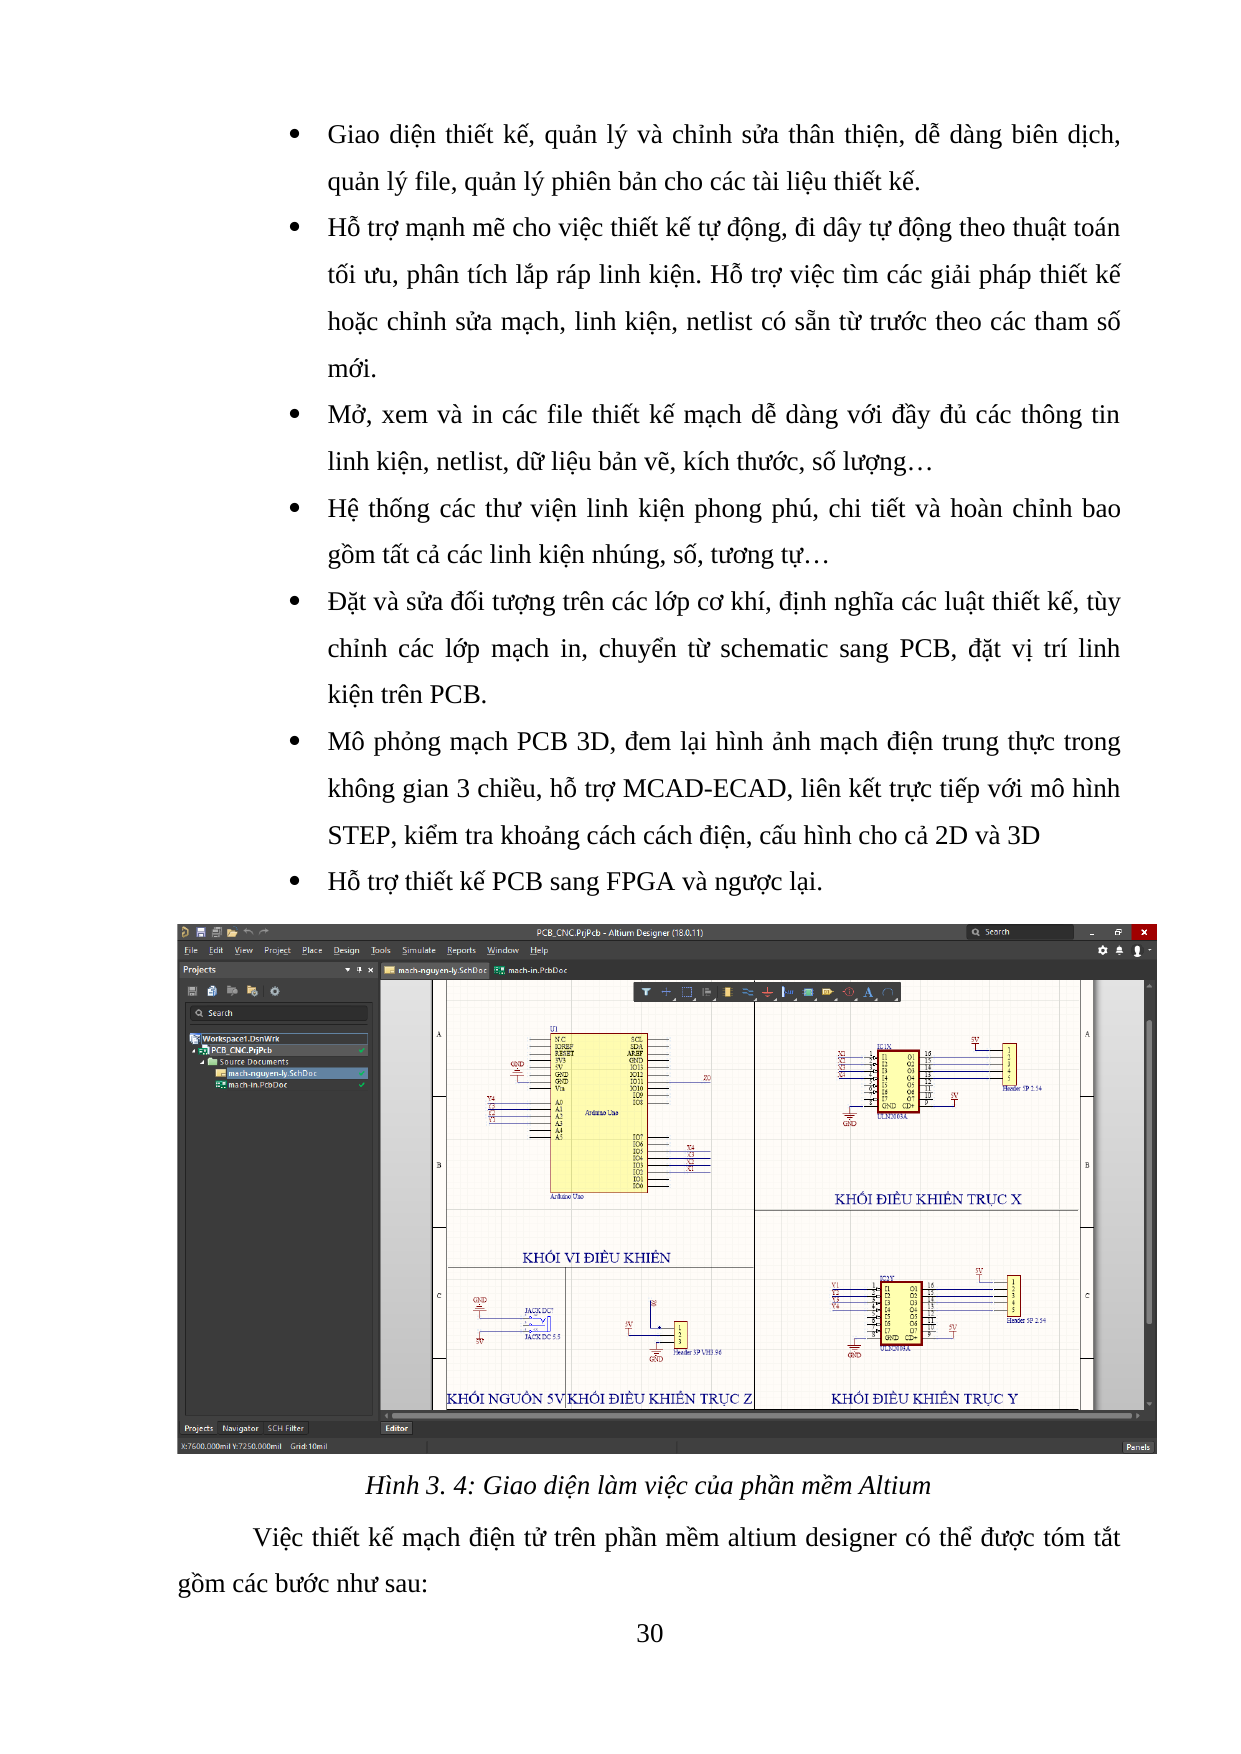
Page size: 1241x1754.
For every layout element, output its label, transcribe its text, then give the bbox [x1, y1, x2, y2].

list Hỗ trợ mạnh mẽ cho việc thiết kế tự động, đi dây tự động theo thuật toán tối ưu, phân tích lắp ráp linh kiện. Hỗ trợ việc tìm các giải pháp thiết kế hoặc chỉnh sửa mạch, linh kiện, netlist có sẵn từ trước theo các tham số mới. [290, 212, 1122, 383]
list Hỗ trợ thiết kế PCB sang FPGA và ngược lại. [290, 865, 1122, 897]
list Mô phỏng mạch PCB 3D, đem lại hình ảnh mạch điện trung thực trong không gian 3 chiều, hỗ trợ MCAD-ECAD, liên kết trực tiếp với mô hình STEP, kiểm tra khoảng cách cách điện, cấu hình cho cả 2D và 3D [290, 725, 1122, 850]
picture [177, 924, 1157, 1454]
list Hệ thống các thư viện linh kiện phong phú, chi tiết và hoàn chỉnh bao gồm tất cả các linh kiện nhúng, số, tương tự… [290, 492, 1122, 570]
text Hình 3. 4: Giao diện làm việc của phần mềm Altium [177, 1469, 1122, 1500]
text Việc thiết kế mạch điện tử trên phần mềm altium designer có thể được tóm tắt gồm các bước như sau: [177, 1521, 1122, 1599]
list Mở, xem và in các file thiết kế mạch dễ dàng với đầy đủ các thông tin linh kiện, netlist, dữ liệu bản vẽ, kích thước, số lượng… [290, 398, 1122, 476]
list Đặt và sửa đối tượng trên các lớp cơ khí, định nghĩa các luật thiết kế, tùy chỉnh các lớp mạch in, chuyển từ schematic sang PCB, đặt vị trí linh kiện trên PCB. [290, 585, 1122, 710]
list Giao diện thiết kế, quản lý và chỉnh sửa thân thiện, dễ dàng biên dịch, quản lý file, quản lý phiên bản cho các tài liệu thiết kế. [290, 118, 1122, 196]
